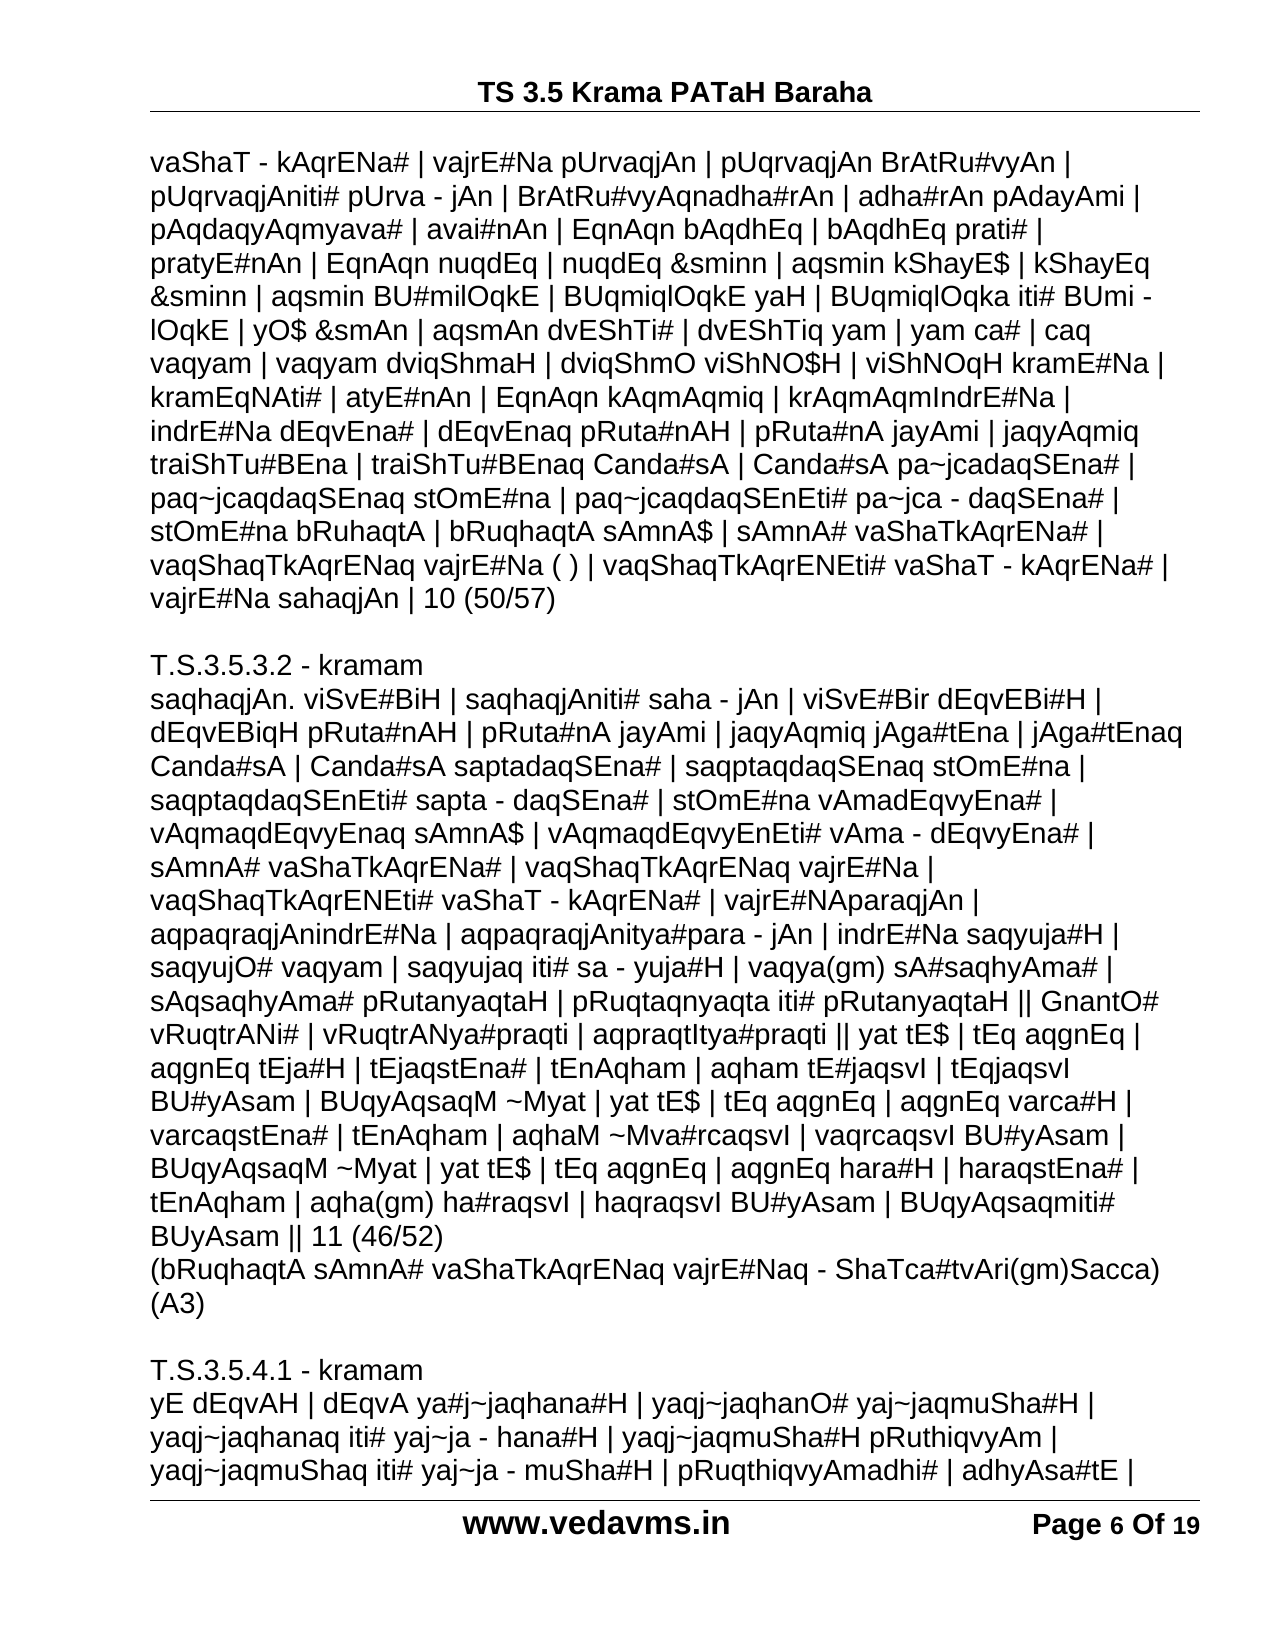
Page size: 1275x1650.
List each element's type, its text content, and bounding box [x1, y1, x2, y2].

text T.S.3.5.4.1 - kramam [150, 1353, 1200, 1386]
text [150, 145, 1200, 615]
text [150, 1386, 1200, 1487]
text T.S.3.5.3.2 - kramam [150, 648, 1200, 682]
text (bRuqhaqtA sAmnA# vaShaTkAqrENaq vajrE#Naq - ShaTca#tvAri(gm)Sacca) (A3) [150, 1252, 1200, 1319]
text saqhaqjAn. viSvE#BiH | saqhaqjAniti# saha - jAn | viSvE#Bir dEqvEBi#H | dEqvEBiqH pRuta#nAH | pRuta#nA jayAmi | jaqyAqmiq jAga#tEna | jAga#tEnaq Canda#sA | Canda#sA saptadaqSEna# | saqptaqdaqSEnaq stOmE#na | saqptaqdaqSEnEti# sapta - daqSEna# | stOmE#na vAmadEqvyEna# | vAqmaqdEqvyEnaq sAmnA$ | vAqmaqdEqvyEnEti# vAma - dEqvyEna# | sAmnA# vaShaTkAqrENa# | vaqShaqTkAqrENaq vajrE#Na | vaqShaqTkAqrENEti# vaShaT - kAqrENa# | vajrE#NAparaqjAn | aqpaqraqjAnindrE#Na | aqpaqraqjAnitya#para - jAn | indrE#Na saqyuja#H | saqyujO# vaqyam | saqyujaq iti# sa - yuja#H | vaqya(gm) sA#saqhyAma# | sAqsaqhyAma# pRutanyaqtaH | pRuqtaqnyaqta iti# pRutanyaqtaH || GnantO# vRuqtrANi# | vRuqtrANya#praqti | aqpraqtItya#praqti || yat tE$ | tEq aqgnEq | aqgnEq tEja#H | tEjaqstEna# | tEnAqham | aqham tE#jaqsvI | tEqjaqsvI BU#yAsam | BUqyAqsaqM ~Myat | yat tE$ | tEq aqgnEq | aqgnEq varca#H | varcaqstEna# | tEnAqham | aqhaM ~Mva#rcaqsvI | vaqrcaqsvI BU#yAsam | BUqyAqsaqM ~Myat | yat tE$ | tEq aqgnEq | aqgnEq hara#H | haraqstEna# | tEnAqham | aqha(gm) ha#raqsvI | haqraqsvI BU#yAsam | BUqyAqsaqmiti# BUyAsam || 11 (46/52) [150, 682, 1200, 1252]
